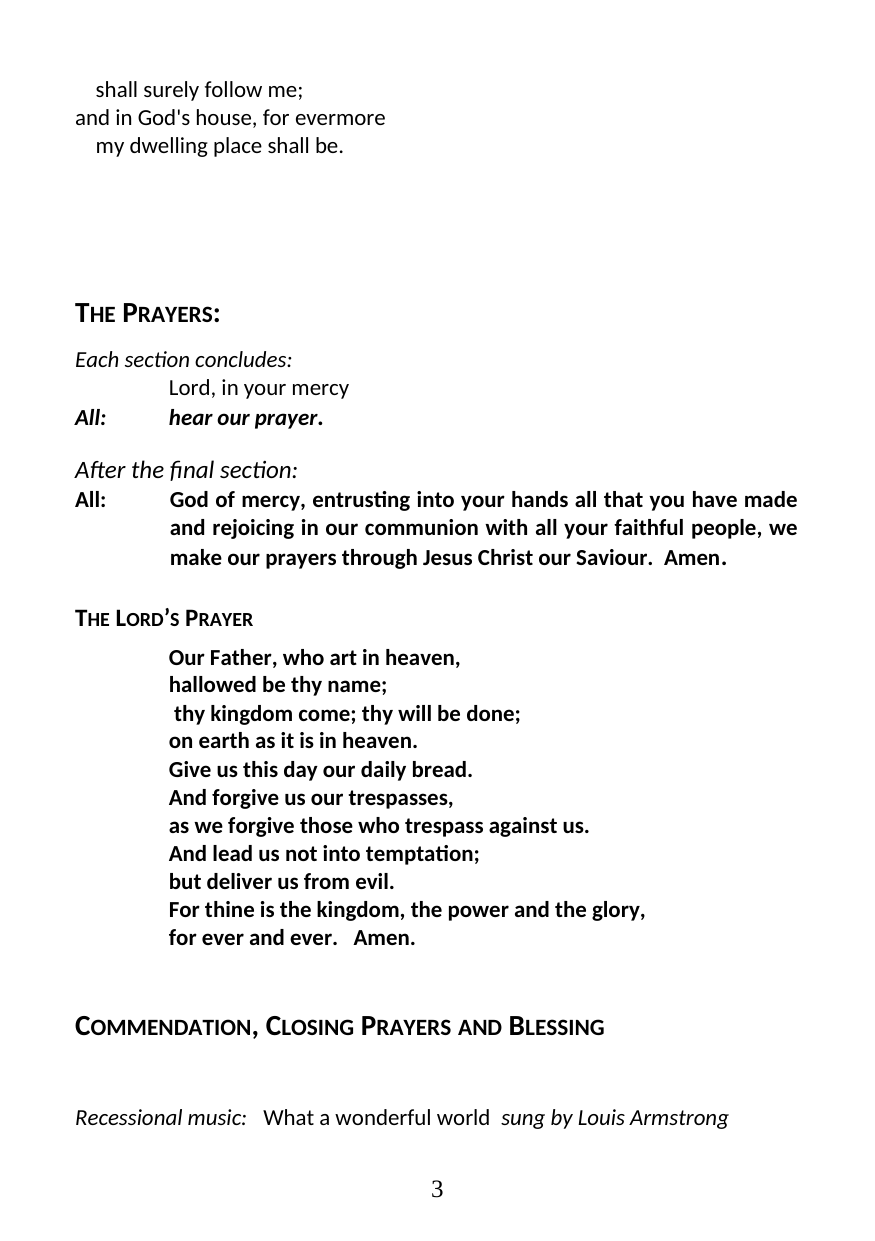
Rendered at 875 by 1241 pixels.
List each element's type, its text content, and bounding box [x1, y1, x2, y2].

text And lead us not into temptation; [169, 839, 799, 867]
text on earth as it is in heaven. [169, 727, 799, 755]
text And forgive us our trespasses, [169, 783, 799, 811]
text as we forgive those who trespass against us. [169, 811, 799, 839]
text The Lord’s Prayer [75, 602, 799, 632]
text and in God's house, for evermore [75, 103, 799, 131]
text Our Father, who art in heaven, [75, 643, 799, 671]
text The Prayers: [75, 294, 799, 329]
text thy kingdom come; thy will be done; [169, 699, 799, 727]
subtitle After the final section: [75, 454, 799, 485]
text All: God of mercy, entrusting into your hands all that you have made and rejoicing in our communion with all your faithful people, we make our prayers through Jesus Christ our Saviour. Amen. [75, 485, 799, 571]
text Give us this day our daily bread. [169, 755, 799, 783]
subtitle Each section concludes: [75, 345, 799, 373]
text shall surely follow me; [75, 75, 799, 103]
text Commendation, Closing Prayers and Blessing [75, 1007, 799, 1042]
text For thine is the kingdom, the power and the glory, [169, 895, 799, 923]
text Lord, in your mercy [75, 373, 799, 401]
text All: hear our prayer. [75, 401, 799, 431]
text Recessional music: What a wonderful world sung by Louis Armstrong [75, 1103, 799, 1132]
text but deliver us from evil. [169, 867, 799, 895]
text for ever and ever. Amen. [169, 923, 799, 951]
text my dwelling place shall be. [75, 131, 799, 159]
text hallowed be thy name; [169, 671, 799, 699]
